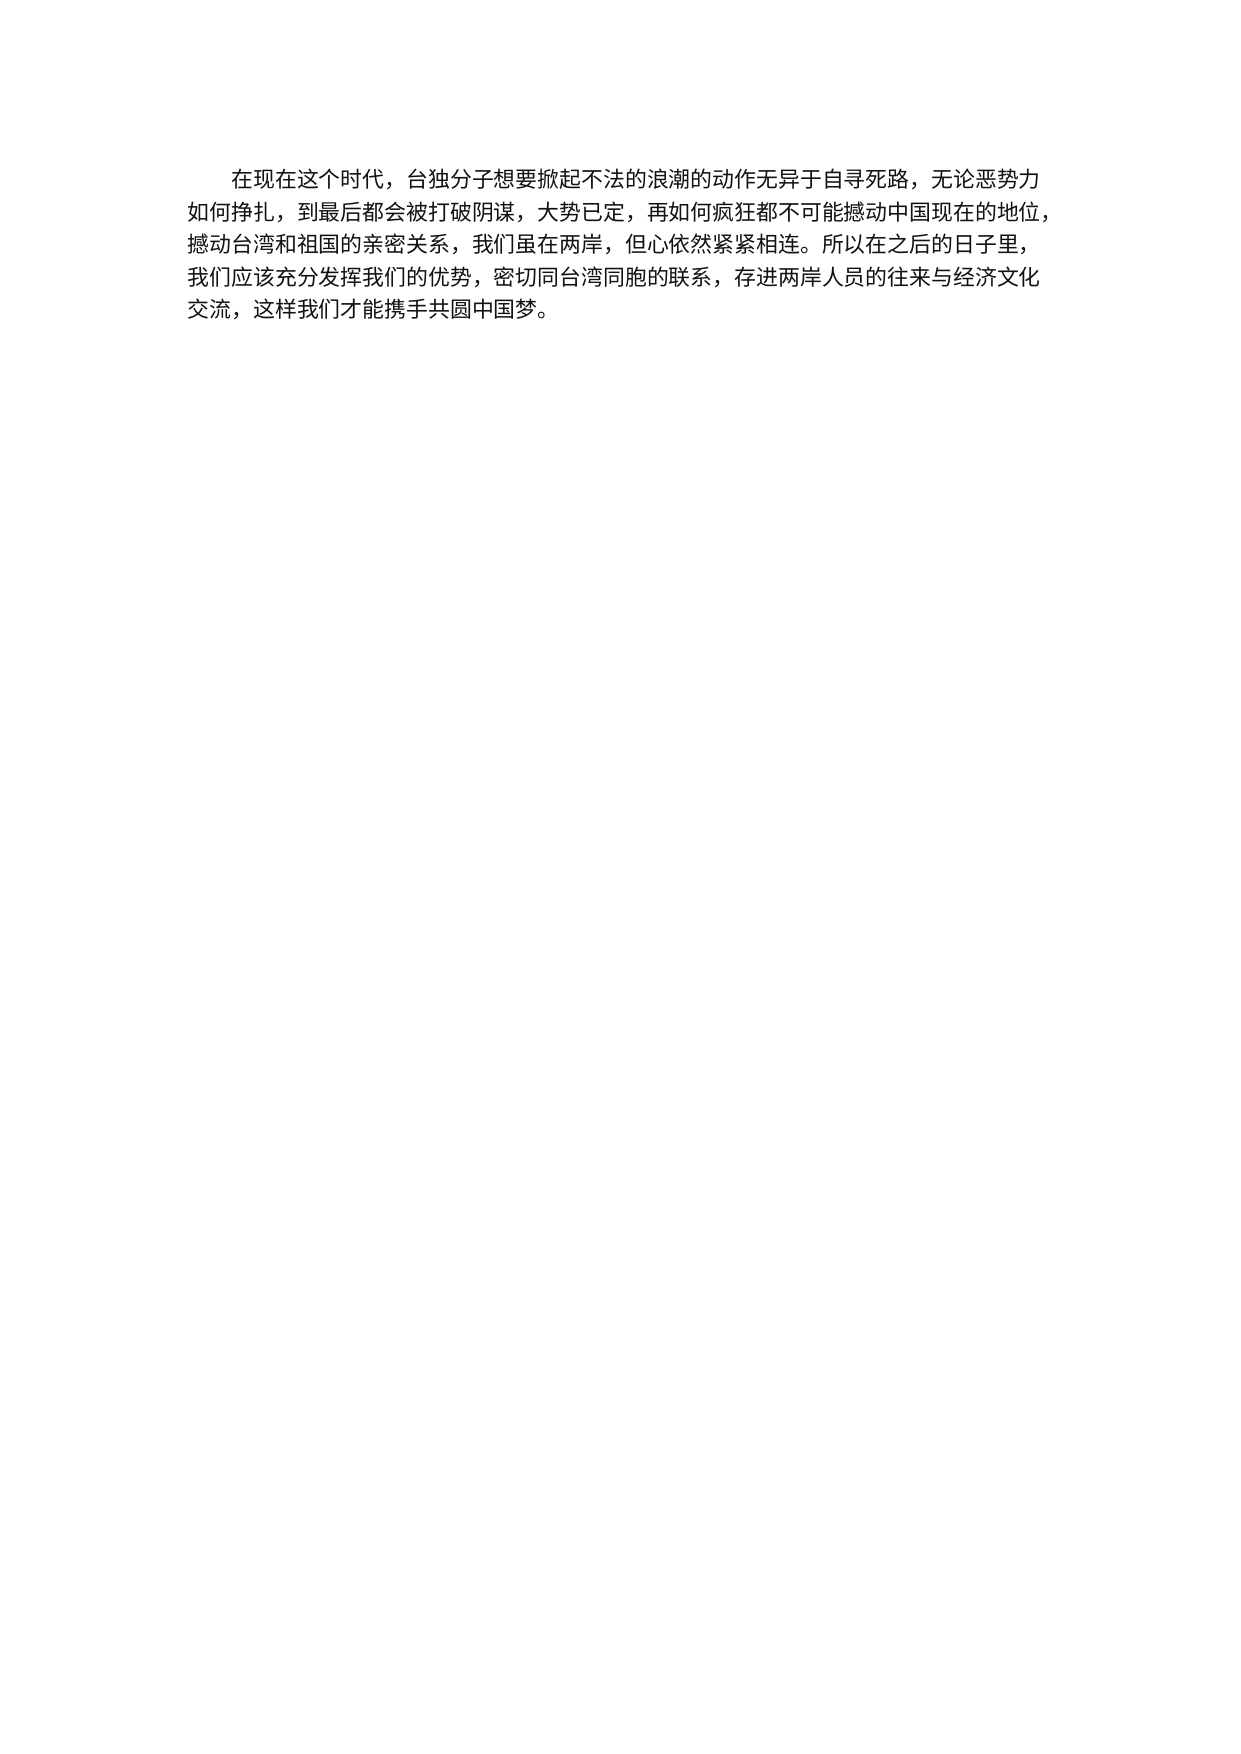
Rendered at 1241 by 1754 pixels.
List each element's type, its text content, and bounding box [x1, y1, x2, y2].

text 在现在这个时代，台独分子想要掀起不法的浪潮的动作无异于自寻死路，无论恶势力如何挣扎，到最后都会被打破阴谋，大势已定，再如何疯狂都不可能撼动中国现在的地位，撼动台湾和祖国的亲密关系，我们虽在两岸，但心依然紧紧相连。所以在之后的日子里，我们应该充分发挥我们的优势，密切同台湾同胞的联系，存进两岸人员的往来与经济文化交流，这样我们才能携手共圆中国梦。 [187, 162, 1053, 324]
